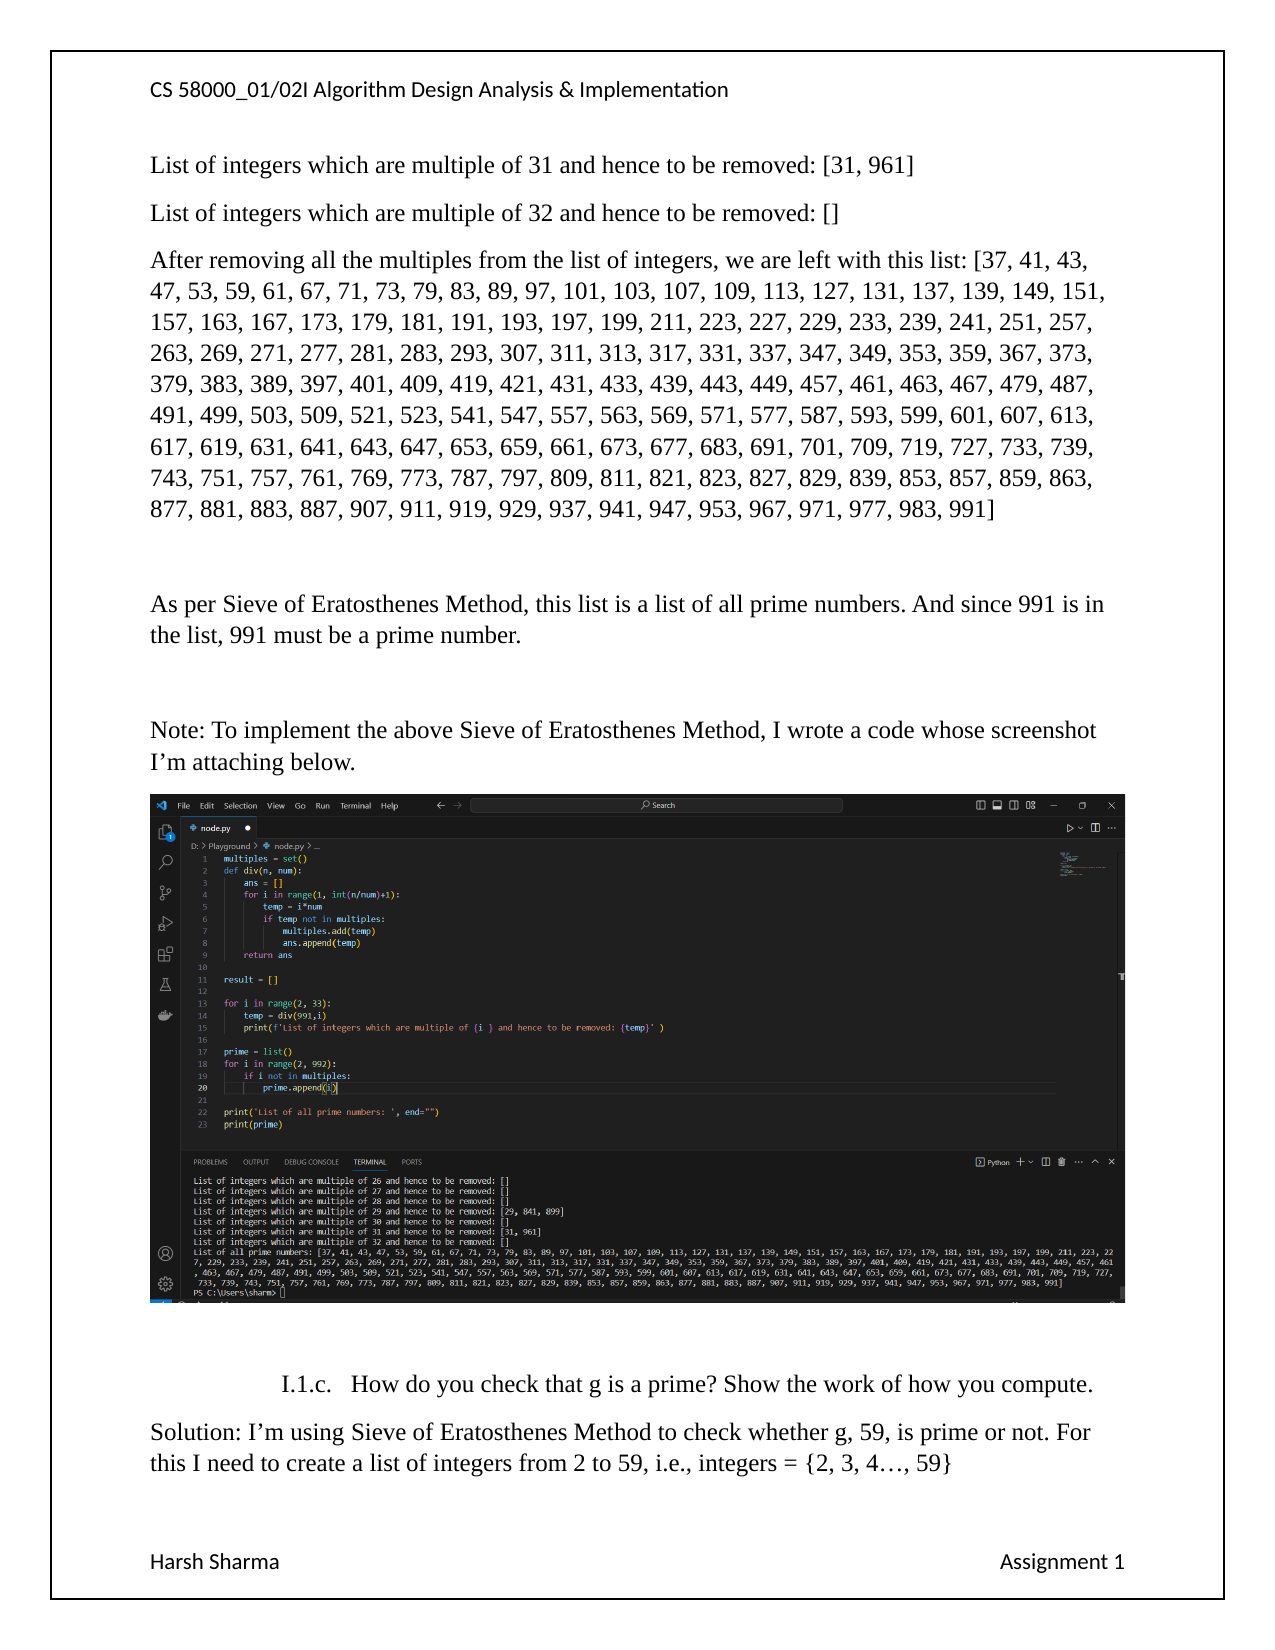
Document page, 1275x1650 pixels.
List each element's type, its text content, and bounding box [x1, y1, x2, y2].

text Solution: I’m using Sieve of Eratosthenes Method to check whether g, 59, is prime or not. For this I need to create a list of integers from 2 to 59, i.e., integers = {2, 3, 4…, 59} [150, 1417, 1125, 1477]
text Note: To implement the above Sieve of Eratosthenes Method, I wrote a code whose screenshot I’m attaching below. [150, 716, 1125, 775]
text I.1.c. How do you check that g is a prime? Show the work of how you compute. [281, 1369, 1125, 1398]
text List of integers which are multiple of 32 and hence to be removed: [] [150, 198, 1125, 226]
picture [150, 794, 1125, 1303]
text After removing all the multiples from the list of integers, we are left with this list: [37, 41, 43, 47, 53, 59, 61, 67, 71, 73, 79, 83, 89, 97, 101, 103, 107, 109, 113, 127, 131, 137, 139, 149, 151, 157, 163, 167, 173, 179, 181, 191, 193, 197, 199, 211, 223, 227, 229, 233, 239, 241, 251, 257, 263, 269, 271, 277, 281, 283, 293, 307, 311, 313, 317, 331, 337, 347, 349, 353, 359, 367, 373, 379, 383, 389, 397, 401, 409, 419, 421, 431, 433, 439, 443, 449, 457, 461, 463, 467, 479, 487, 491, 499, 503, 509, 521, 523, 541, 547, 557, 563, 569, 571, 577, 587, 593, 599, 601, 607, 613, 617, 619, 631, 641, 643, 647, 653, 659, 661, 673, 677, 683, 691, 701, 709, 719, 727, 733, 739, 743, 751, 757, 761, 769, 773, 787, 797, 809, 811, 821, 823, 827, 829, 839, 853, 857, 859, 863, 877, 881, 883, 887, 907, 911, 919, 929, 937, 941, 947, 953, 967, 971, 977, 983, 991] [150, 245, 1125, 522]
text As per Sieve of Eratosthenes Method, this list is a list of all prime numbers. And since 991 is in the list, 991 must be a prime number. [150, 589, 1125, 649]
text List of integers which are multiple of 31 and hence to be removed: [31, 961] [150, 150, 1125, 179]
